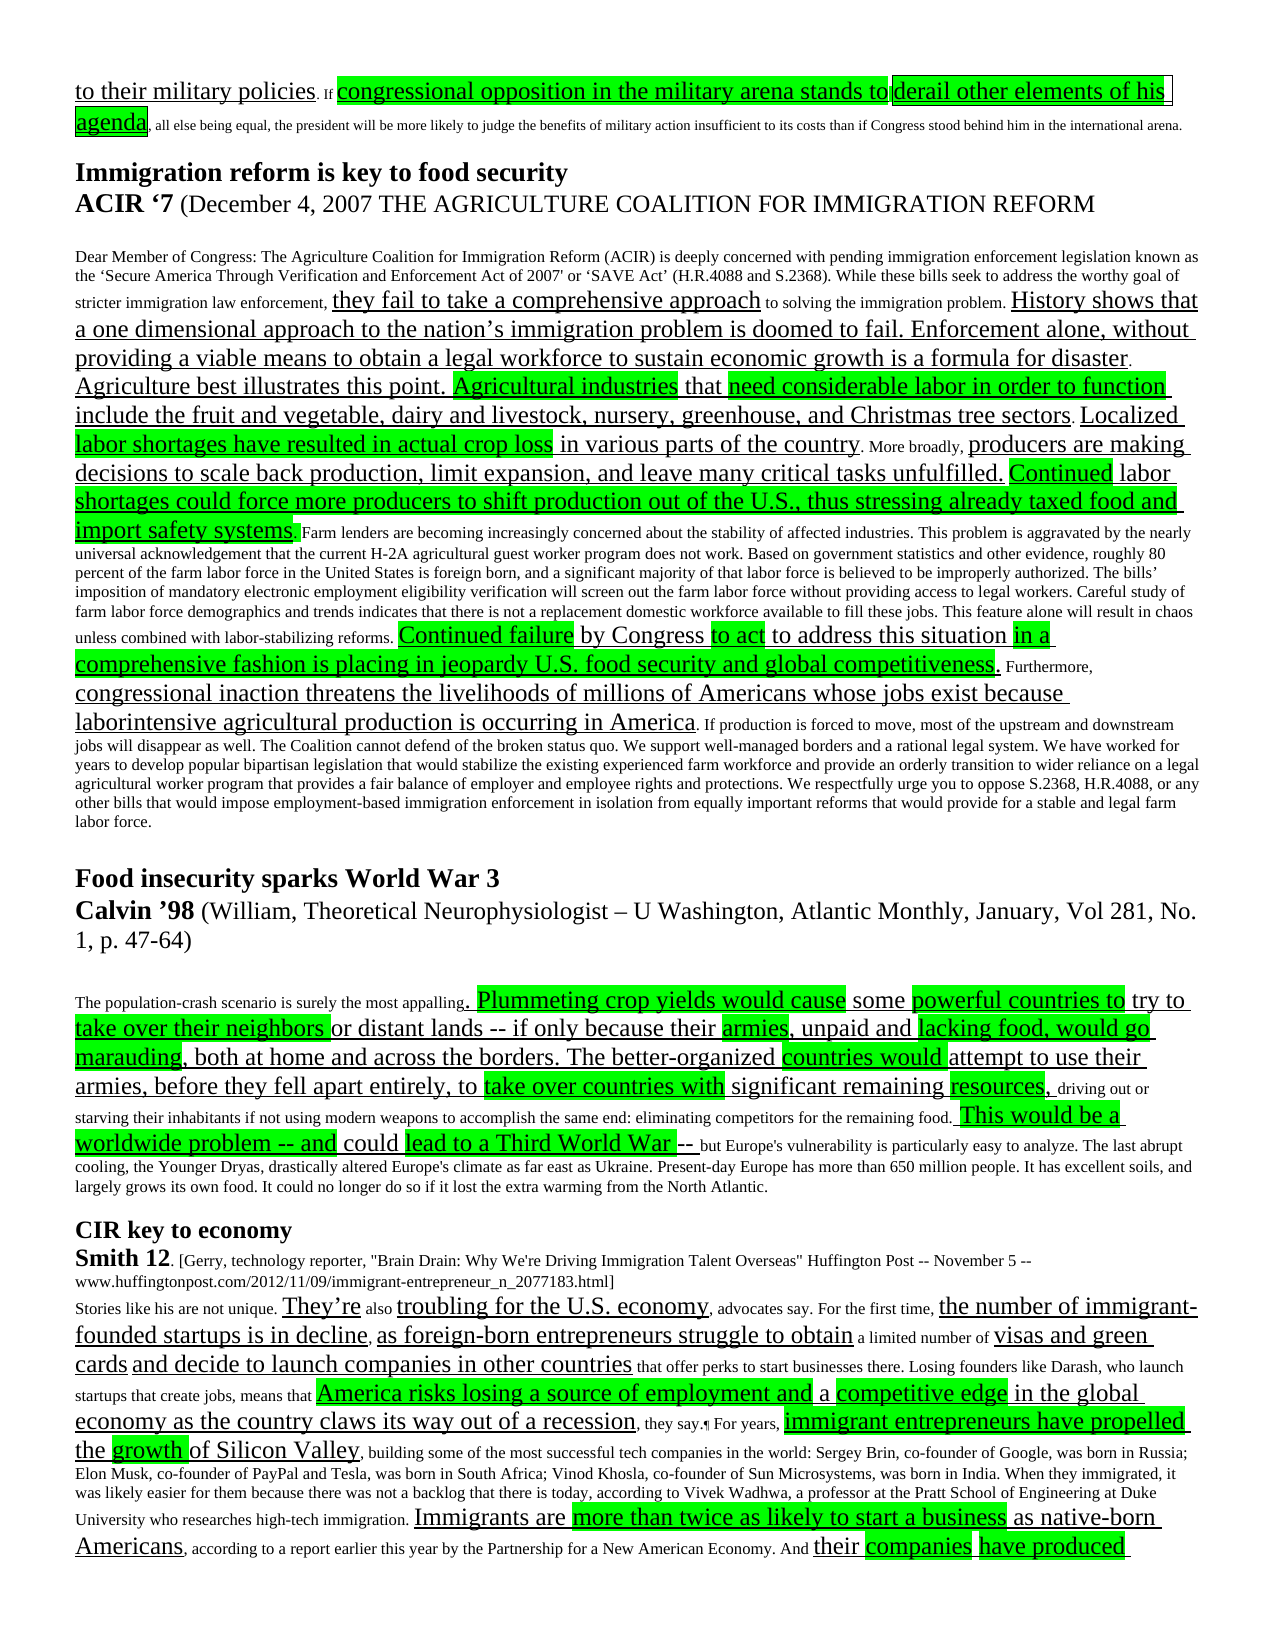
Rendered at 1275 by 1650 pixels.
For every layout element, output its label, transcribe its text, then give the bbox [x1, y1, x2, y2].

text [75, 1291, 1200, 1560]
text Calvin ’98 (William, Theoretical Neurophysiologist – U Washington, Atlantic Monthly, January, Vol 281, No. 1, p. 47-64) [75, 894, 1200, 954]
text Smith 12. [Gerry, technology reporter, "Brain Drain: Why We're Driving Immigration Talent Overseas" Huffington Post -- November 5 -- www.huffingtonpost.com/2012/11/09/immigrant-entrepreneur_n_2077183.html] [75, 1243, 1200, 1291]
text Immigration reform is key to food security [75, 156, 1200, 187]
text ACIR ‘7 (December 4, 2007 THE AGRICULTURE COALITION FOR IMMIGRATION REFORM [75, 187, 1200, 218]
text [75, 75, 1200, 137]
text Food insecurity sparks World War 3 [75, 863, 1200, 894]
text Dear Member of Congress: The Agriculture Coalition for Immigration Reform (ACIR) is deeply concerned with pending immigration enforcement legislation known as the ‘Secure America Through Verification and Enforcement Act of 2007' or ‘SAVE Act’ (H.R.4088 and S.2368). While these bills seek to address the worthy goal of stricter immigration law enforcement, they fail to take a comprehensive approach to solving the immigration problem. History shows that a one dimensional approach to the nation’s immigration problem is doomed to fail. Enforcement alone, without providing a viable means to obtain a legal workforce to sustain economic growth is a formula for disaster. Agriculture best illustrates this point. Agricultural industries that need considerable labor in order to function include the fruit and vegetable, dairy and livestock, nursery, greenhouse, and Christmas tree sectors. Localized labor shortages have resulted in actual crop loss in various parts of the country. More broadly, producers are making decisions to scale back production, limit expansion, and leave many critical tasks unfulfilled. Continued labor shortages could force more producers to shift production out of the U.S., thus stressing already taxed food and import safety systems. Farm lenders are becoming increasingly concerned about the stability of affected industries. This problem is aggravated by the nearly universal acknowledgement that the current H-2A agricultural guest worker program does not work. Based on government statistics and other evidence, roughly 80 percent of the farm labor force in the United States is foreign born, and a significant majority of that labor force is believed to be improperly authorized. The bills’ imposition of mandatory electronic employment eligibility verification will screen out the farm labor force without providing access to legal workers. Careful study of farm labor force demographics and trends indicates that there is not a replacement domestic workforce available to fill these jobs. This feature alone will result in chaos unless combined with labor-stabilizing reforms. Continued failure by Congress to act to address this situation in a comprehensive fashion is placing in jeopardy U.S. food security and global competitiveness. Furthermore, congressional inaction threatens the livelihoods of millions of Americans whose jobs exist because laborintensive agricultural production is occurring in America. If production is forced to move, most of the upstream and downstream jobs will disappear as well. The Coalition cannot defend of the broken status quo. We support well-managed borders and a rational legal system. We have worked for years to develop popular bipartisan legislation that would stabilize the existing experienced farm workforce and provide an orderly transition to wider reliance on a legal agricultural worker program that provides a fair balance of employer and employee rights and protections. We respectfully urge you to oppose S.2368, H.R.4088, or any other bills that would impose employment-based immigration enforcement in isolation from equally important reforms that would provide for a stable and legal farm labor force. [75, 247, 1200, 831]
text The population-crash scenario is surely the most appalling. Plummeting crop yields would cause some powerful countries to try to take over their neighbors or distant lands -- if only because their armies, unpaid and lacking food, would go marauding, both at home and across the borders. The better-organized countries would attempt to use their armies, before they fell apart entirely, to take over countries with significant remaining resources, driving out or starving their inhabitants if not using modern weapons to accomplish the same end: eliminating competitors for the remaining food. This would be a worldwide problem -- and could lead to a Third World War -- but Europe's vulnerability is particularly easy to analyze. The last abrupt cooling, the Younger Dryas, drastically altered Europe's climate as far east as Ukraine. Present-day Europe has more than 650 million people. It has excellent soils, and largely grows its own food. It could no longer do so if it lost the extra warming from the North Atlantic. [75, 985, 1200, 1196]
text CIR key to economy [75, 1215, 1200, 1243]
